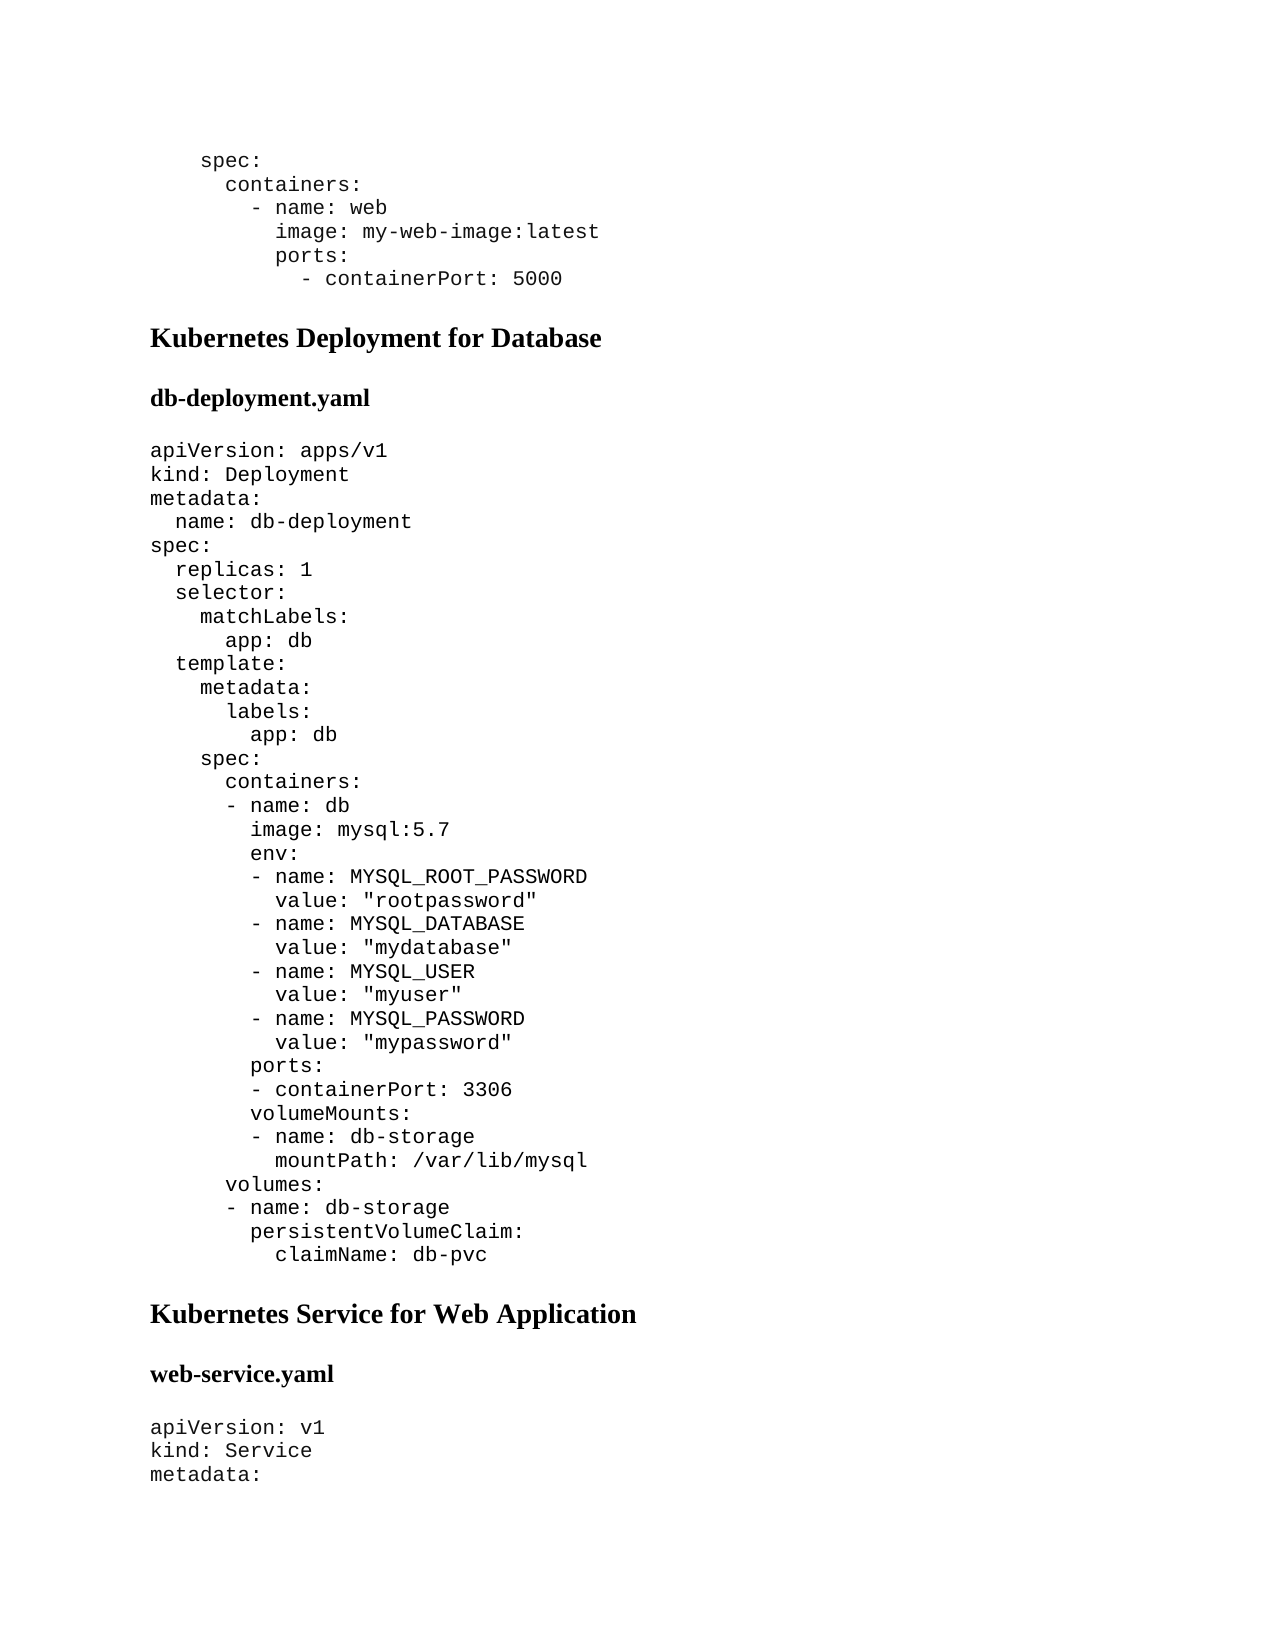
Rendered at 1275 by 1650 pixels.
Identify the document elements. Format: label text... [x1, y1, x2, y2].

text value: "myuser" [150, 984, 1125, 1008]
text image: my-web-image:latest [150, 221, 1125, 244]
text - containerPort: 5000 [150, 268, 1125, 292]
text app: db [150, 630, 1125, 653]
text volumes: [150, 1173, 1125, 1197]
text - name: MYSQL_USER [150, 961, 1125, 984]
text - name: MYSQL_DATABASE [150, 913, 1125, 937]
text metadata: [150, 1464, 1125, 1488]
text replicas: 1 [150, 559, 1125, 582]
text value: "mydatabase" [150, 937, 1125, 961]
text kind: Service [150, 1440, 1125, 1464]
text selector: [150, 582, 1125, 606]
text value: "rootpassword" [150, 890, 1125, 913]
text matchLabels: [150, 606, 1125, 630]
text spec: [150, 748, 1125, 772]
text web-service.yaml [150, 1359, 1125, 1388]
text db-deployment.yaml [150, 383, 1125, 411]
text labels: [150, 701, 1125, 724]
text kind: Deployment [150, 464, 1125, 488]
text volumeMounts: [150, 1103, 1125, 1126]
text metadata: [150, 677, 1125, 701]
text - name: web [150, 197, 1125, 221]
text - name: MYSQL_ROOT_PASSWORD [150, 866, 1125, 890]
text spec: [150, 150, 1125, 174]
text value: "mypassword" [150, 1032, 1125, 1055]
text env: [150, 842, 1125, 866]
text persistentVolumeClaim: [150, 1221, 1125, 1244]
text - containerPort: 3306 [150, 1079, 1125, 1103]
text spec: [150, 535, 1125, 559]
text - name: MYSQL_PASSWORD [150, 1008, 1125, 1032]
text template: [150, 653, 1125, 677]
text image: mysql:5.7 [150, 819, 1125, 842]
text name: db-deployment [150, 511, 1125, 535]
text containers: [150, 772, 1125, 795]
text Kubernetes Deployment for Database [150, 321, 1125, 353]
text app: db [150, 724, 1125, 748]
text containers: [150, 174, 1125, 197]
text Kubernetes Service for Web Application [150, 1297, 1125, 1330]
text claimName: db-pvc [150, 1244, 1125, 1268]
text ports: [150, 1055, 1125, 1079]
text ports: [150, 244, 1125, 268]
text - name: db-storage [150, 1197, 1125, 1221]
text - name: db-storage [150, 1126, 1125, 1150]
text mountPath: /var/lib/mysql [150, 1150, 1125, 1173]
text - name: db [150, 795, 1125, 819]
text metadata: [150, 488, 1125, 511]
text apiVersion: apps/v1 [150, 441, 1125, 464]
text apiVersion: v1 [150, 1417, 1125, 1440]
